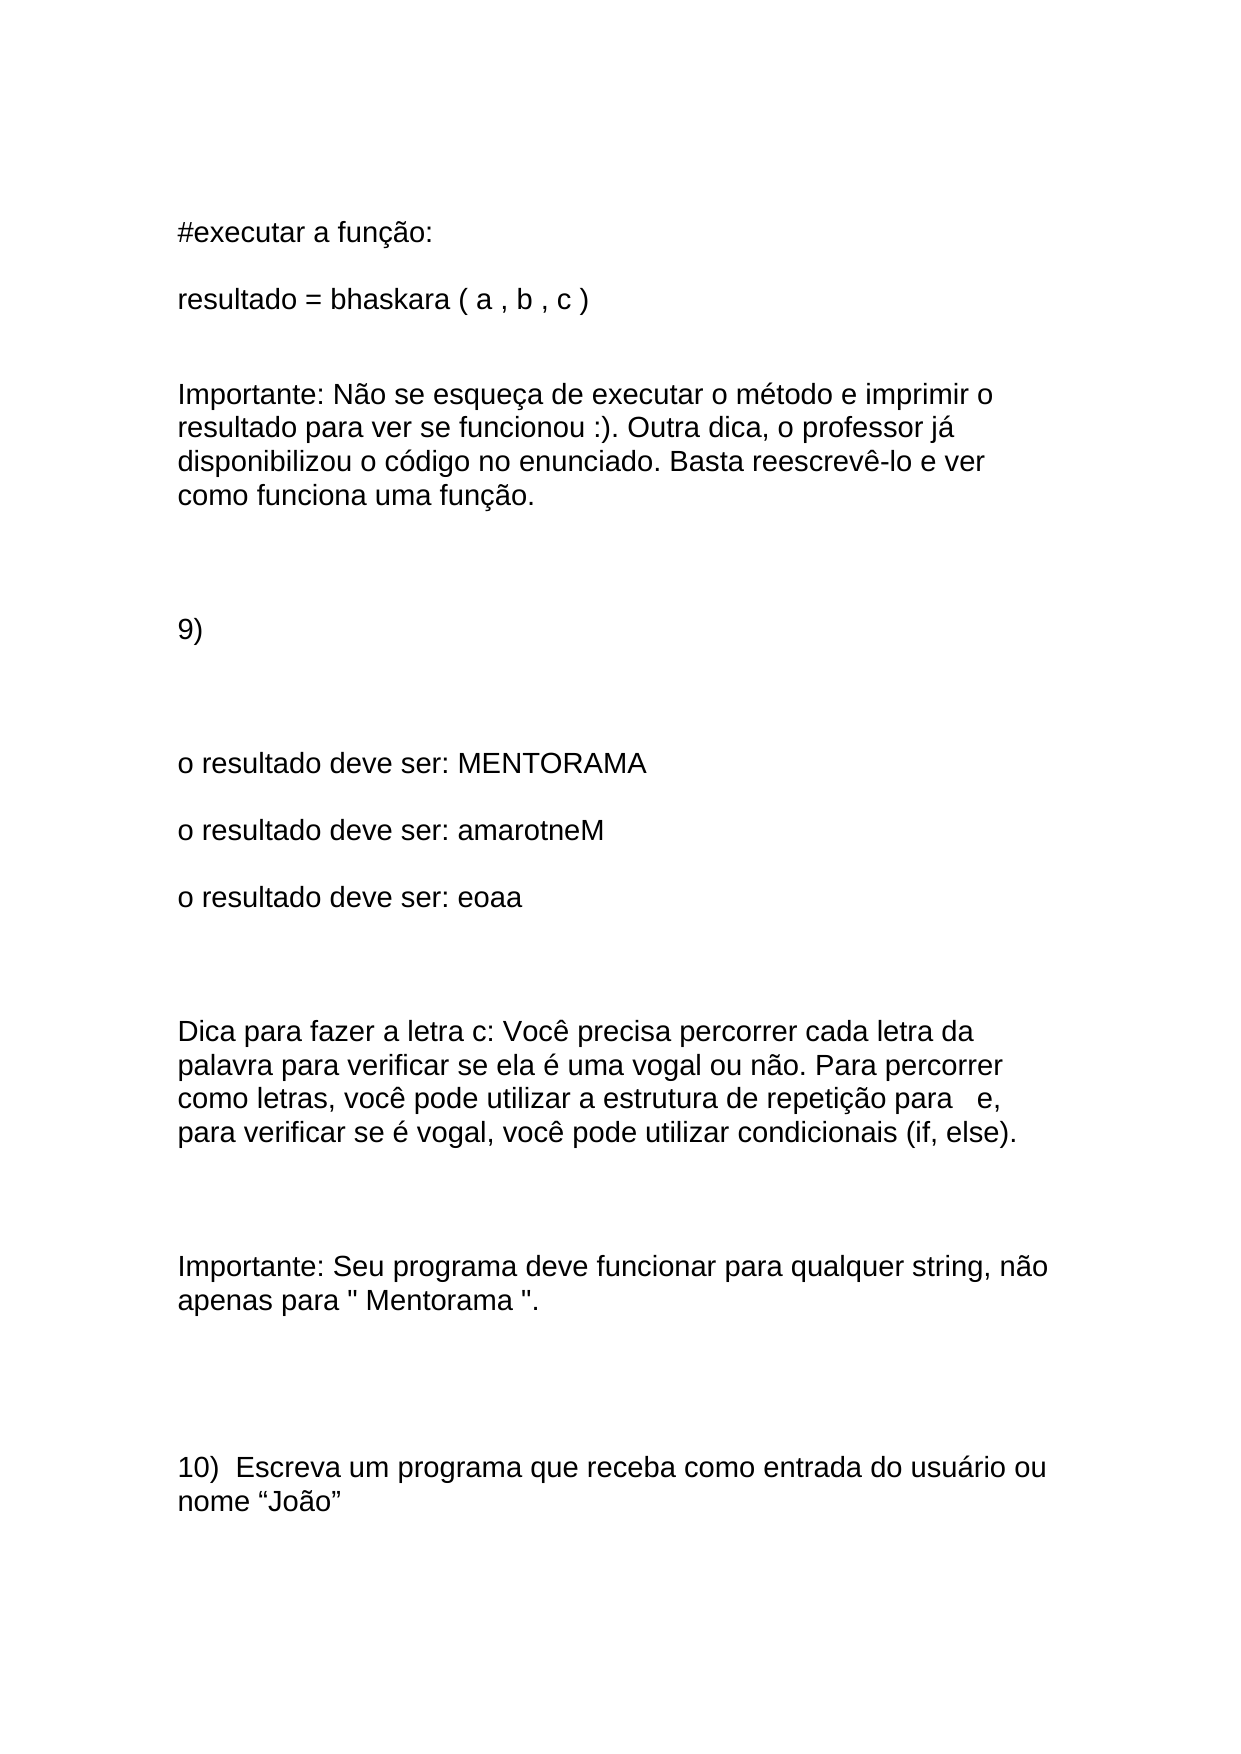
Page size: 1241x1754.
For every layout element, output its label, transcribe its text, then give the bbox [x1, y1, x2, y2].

text resultado = bhaskara ( a , b , c ) [177, 282, 1063, 315]
text #executar a função: [177, 215, 1063, 248]
text 9) [177, 612, 1063, 645]
text 10) Escreva um programa que receba como entrada do usuário ou nome “João” [177, 1450, 1063, 1517]
text o resultado deve ser: amarotneM [177, 813, 1063, 846]
text Importante: Não se esqueça de executar o método e imprimir o resultado para ver se funcionou :). Outra dica, o professor já disponibilizou o código no enunciado. Basta reescrevê-lo e ver como funciona uma função. [177, 377, 1063, 511]
text Importante: Seu programa deve funcionar para qualquer string, não apenas para " Mentorama ". [177, 1249, 1063, 1316]
text Dica para fazer a letra c: Você precisa percorrer cada letra da palavra para verificar se ela é uma vogal ou não. Para percorrer como letras, você pode utilizar a estrutura de repetição para e, para verificar se é vogal, você pode utilizar condicionais (if, else). [177, 1014, 1063, 1148]
text o resultado deve ser: eoaa [177, 880, 1063, 913]
text o resultado deve ser: MENTORAMA [177, 746, 1063, 779]
